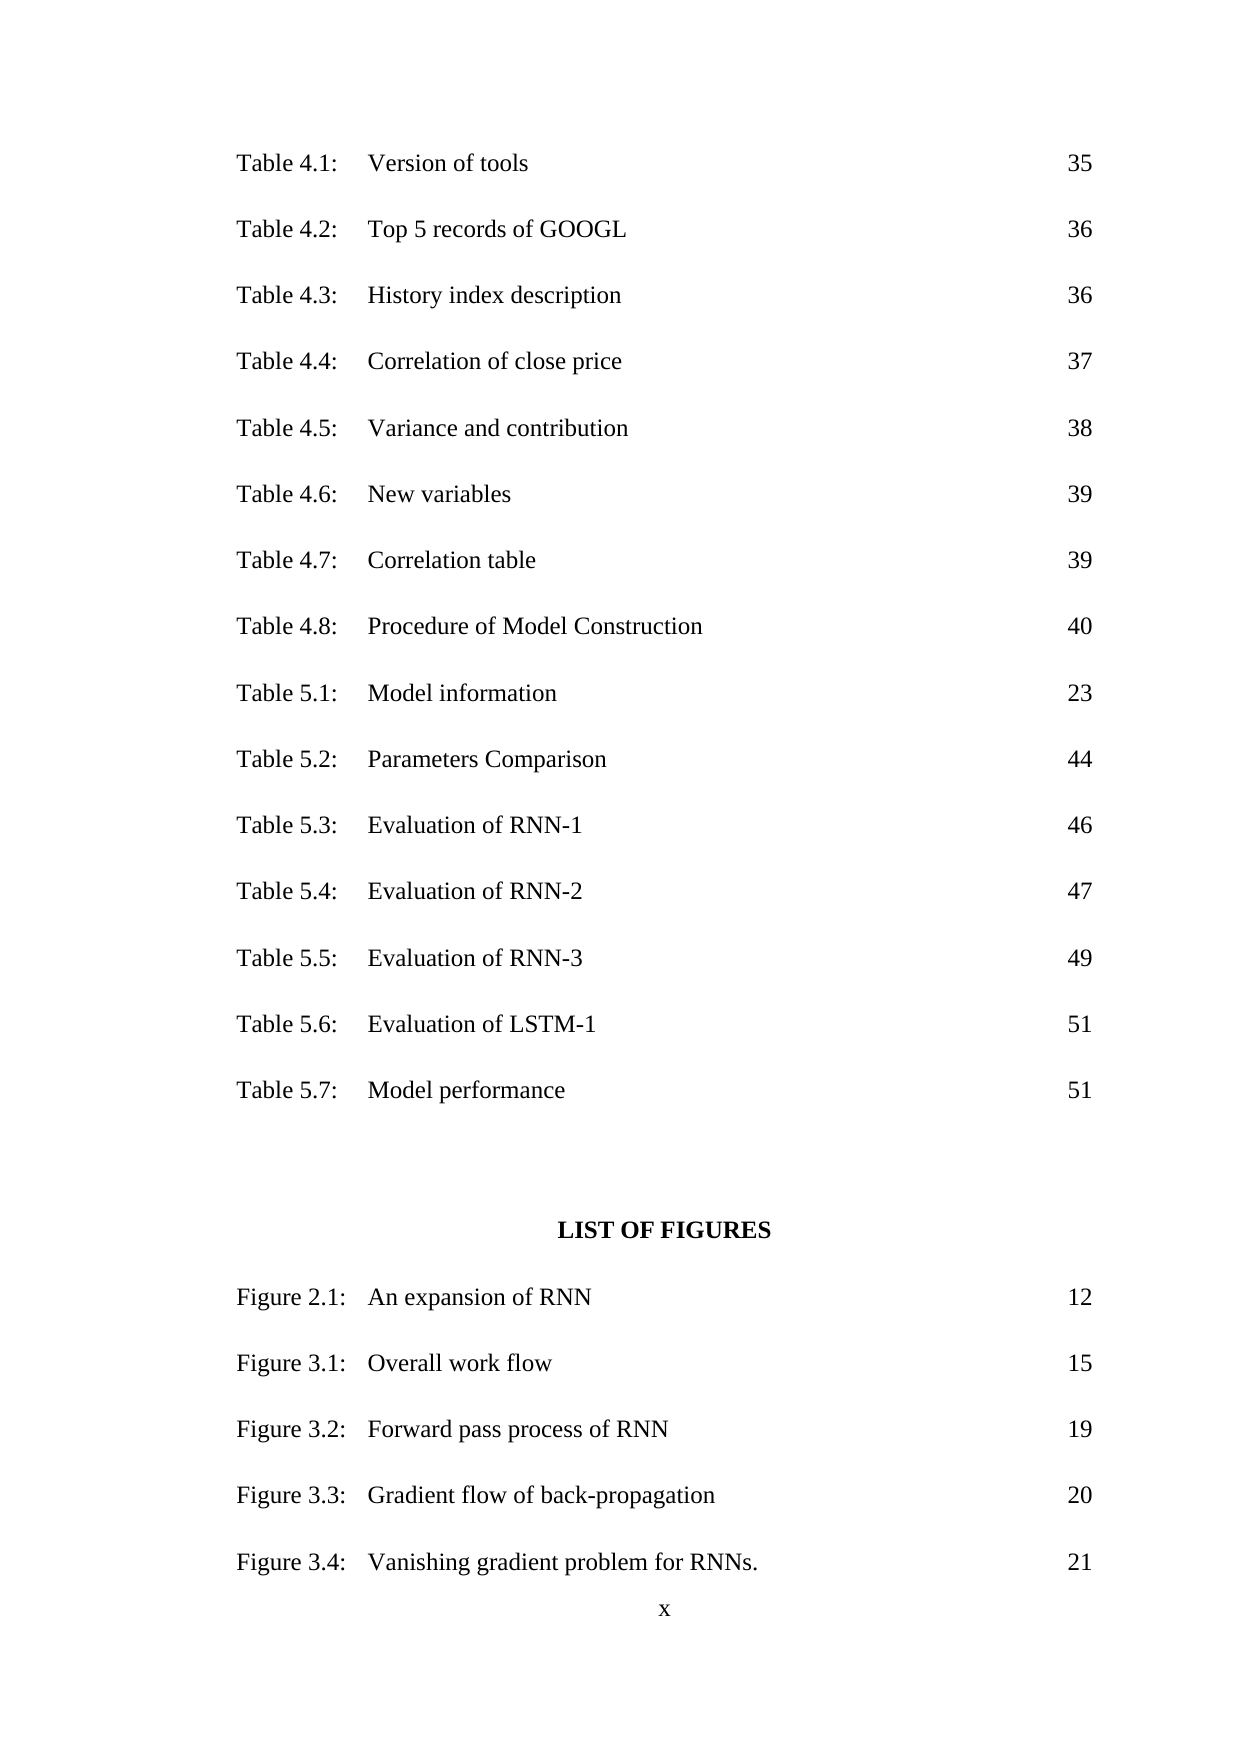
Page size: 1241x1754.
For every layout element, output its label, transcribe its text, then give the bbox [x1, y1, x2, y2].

text Figure 3.2: Forward pass process of RNN 19 [236, 1414, 1092, 1443]
text Table 5.2: Parameters Comparison 44 [236, 744, 1092, 773]
text Table 4.1: Version of tools 35 [236, 148, 1092, 176]
text Table 4.7: Correlation table 39 [236, 545, 1092, 574]
text Table 4.3: History index description 36 [236, 280, 1092, 309]
text Table 5.3: Evaluation of RNN-1 46 [236, 810, 1092, 839]
text Figure 3.1: Overall work flow 15 [236, 1348, 1092, 1377]
text Table 5.1: Model information 23 [236, 678, 1092, 706]
text Table 4.2: Top 5 records of GOOGL 36 [236, 214, 1092, 243]
text Figure 3.3: Gradient flow of back-propagation 20 [236, 1481, 1092, 1509]
text Table 5.6: Evaluation of LSTM-1 51 [236, 1009, 1092, 1038]
text LIST OF FIGURES [236, 1216, 1092, 1244]
text Figure 2.1: An expansion of RNN 12 [236, 1282, 1092, 1311]
text Table 4.5: Variance and contribution 38 [236, 413, 1092, 441]
text Figure 3.4: Vanishing gradient problem for RNNs. 21 [236, 1547, 1092, 1576]
text Table 4.8: Procedure of Model Construction 40 [236, 611, 1092, 640]
text Table 4.6: New variables 39 [236, 479, 1092, 508]
text Table 4.4: Correlation of close price 37 [236, 346, 1092, 375]
text Table 5.5: Evaluation of RNN-3 49 [236, 943, 1092, 971]
text Table 5.4: Evaluation of RNN-2 47 [236, 876, 1092, 905]
text Table 5.7: Model performance 51 [236, 1075, 1092, 1104]
